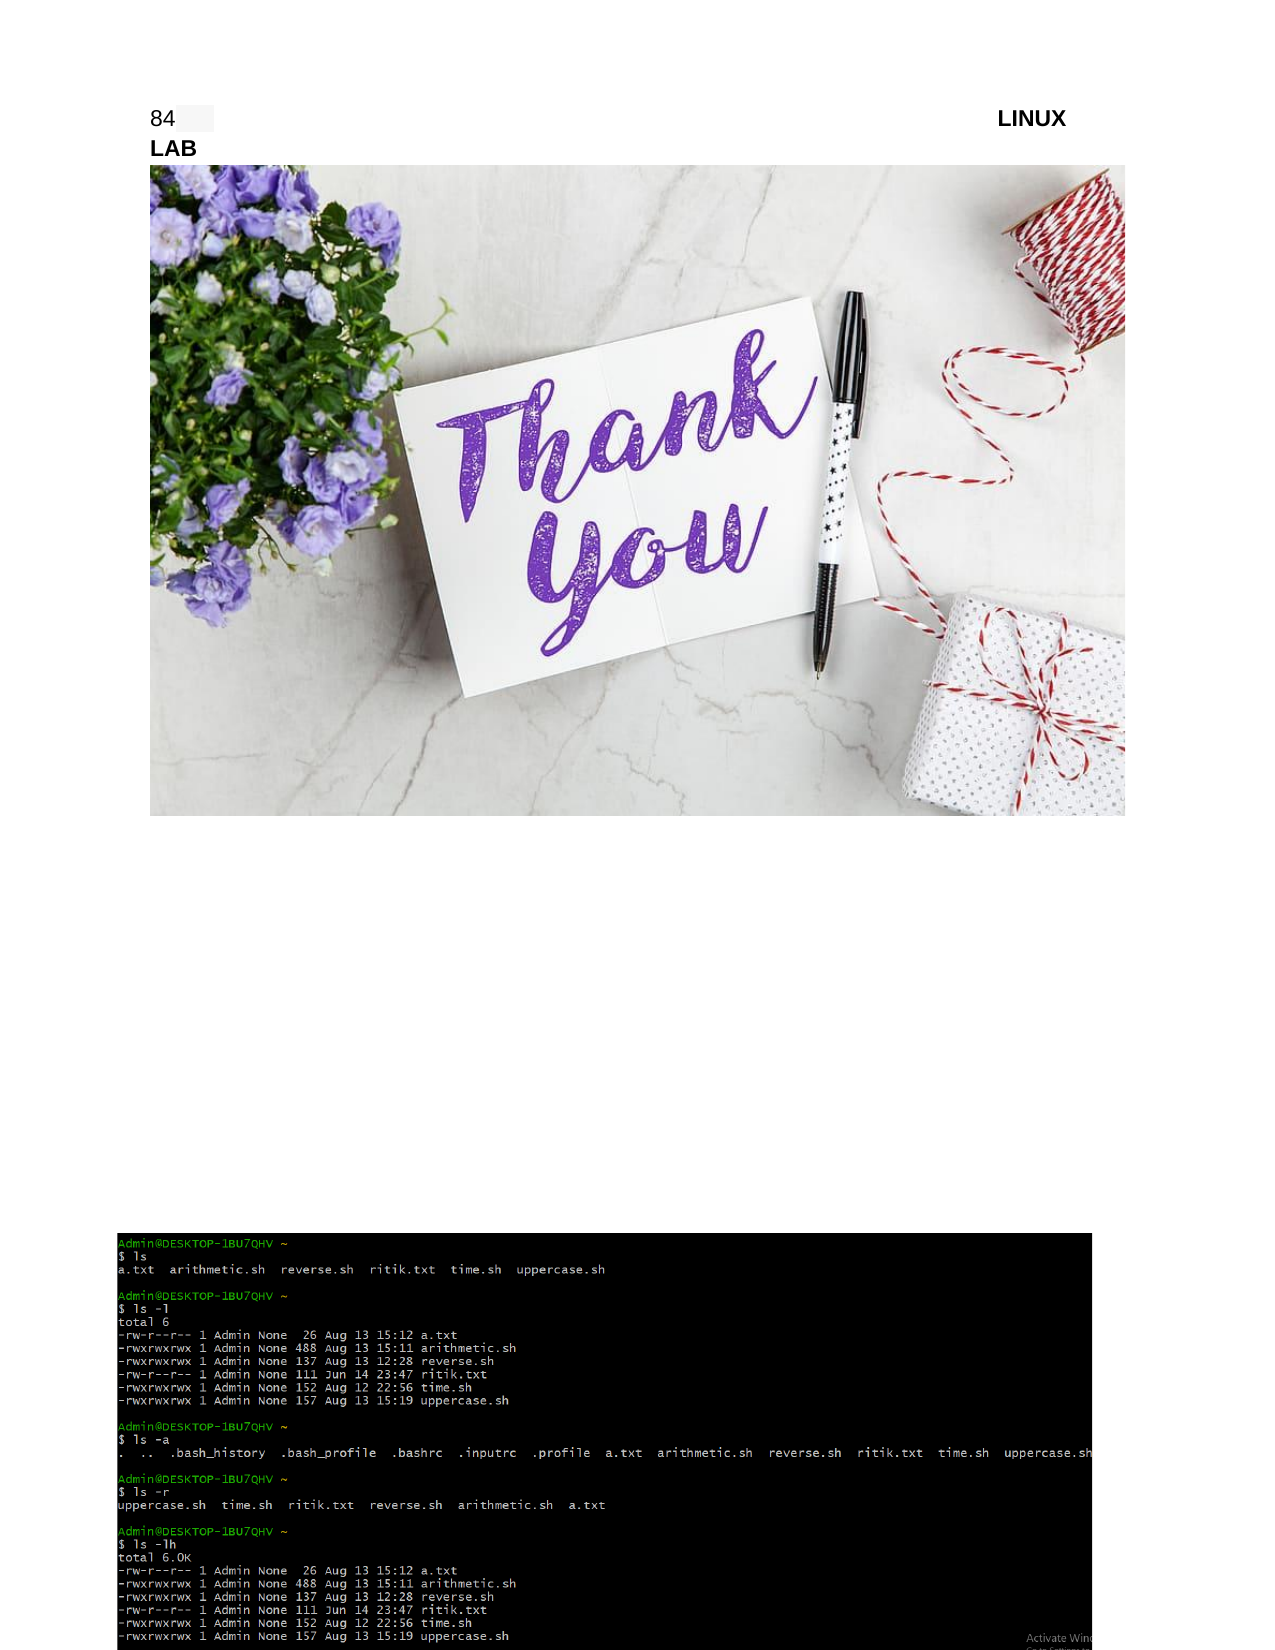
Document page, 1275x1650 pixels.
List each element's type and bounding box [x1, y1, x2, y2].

picture [150, 165, 1125, 816]
picture [117, 1233, 1093, 1650]
